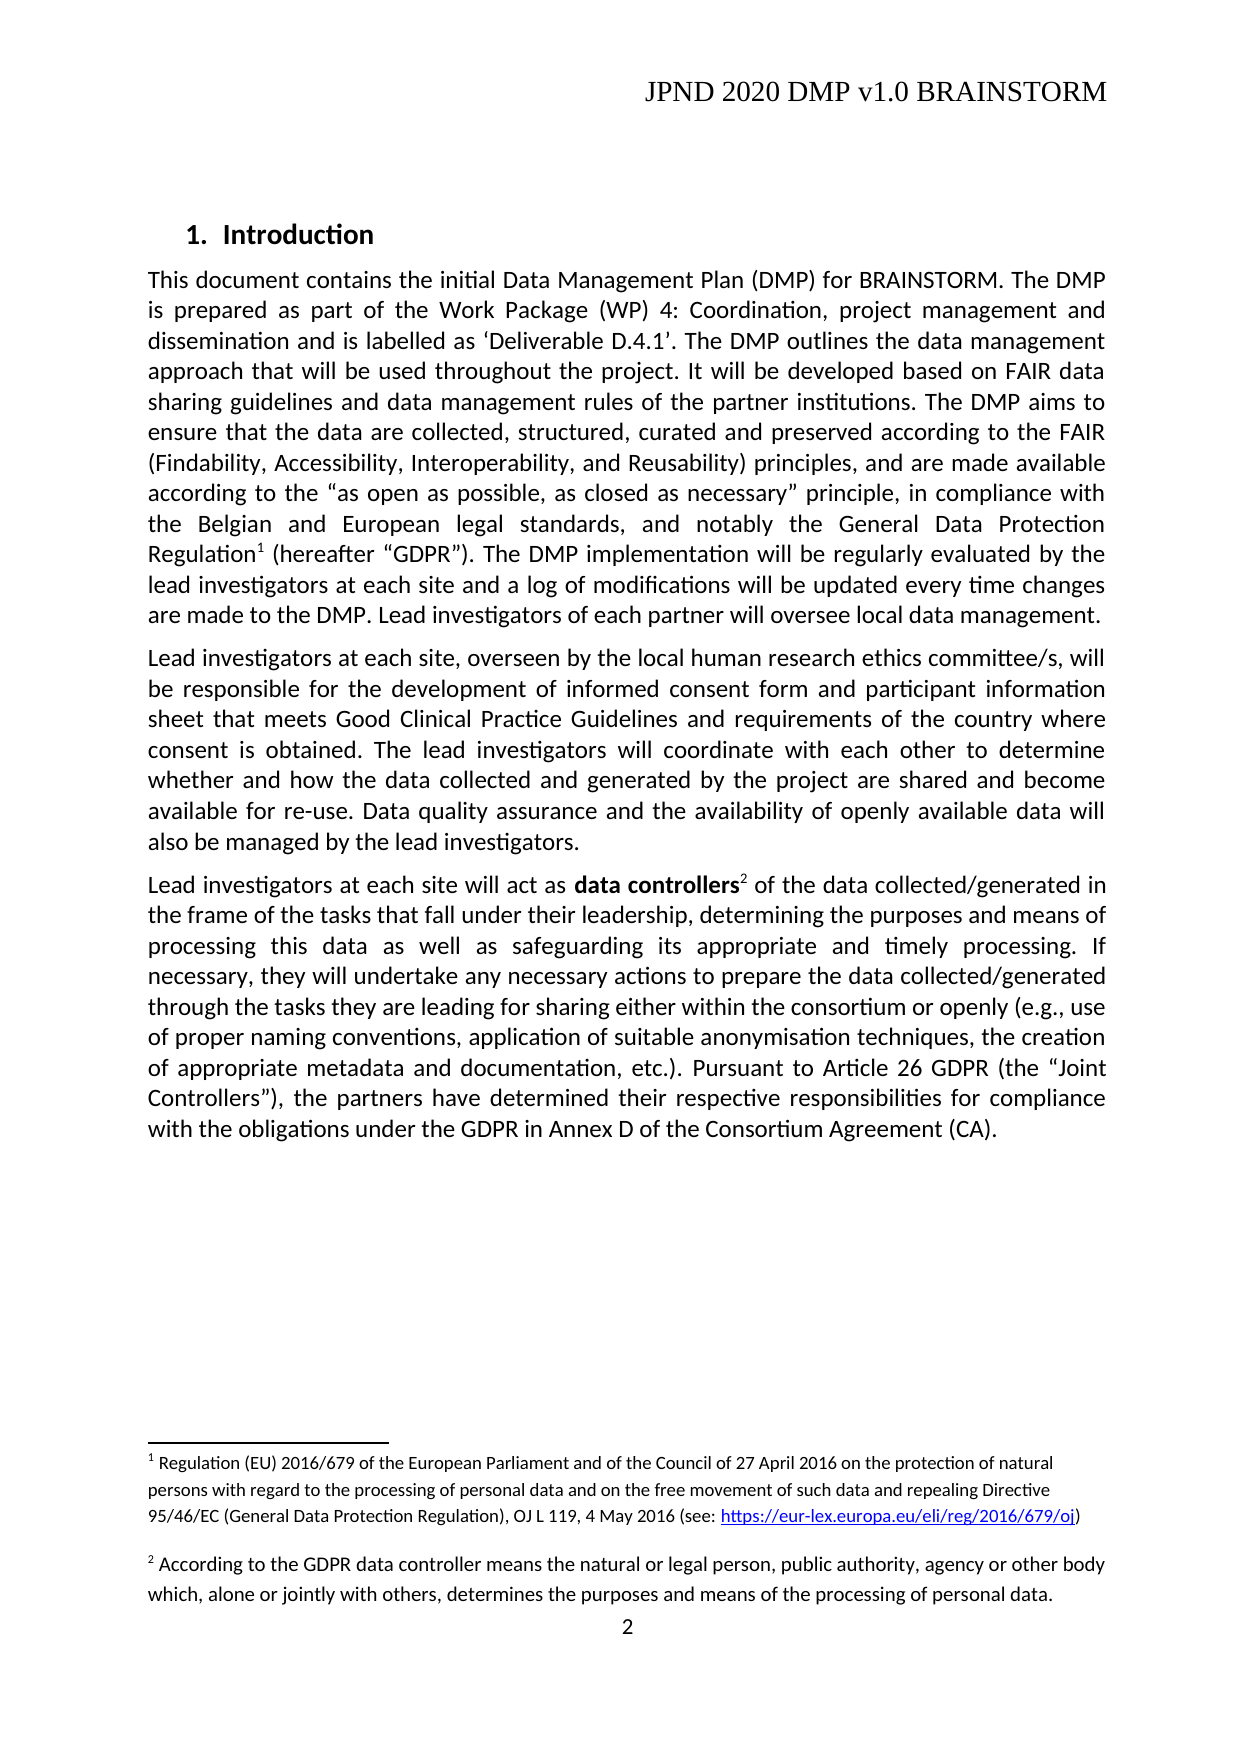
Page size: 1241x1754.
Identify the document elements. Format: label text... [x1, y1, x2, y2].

text Lead investigators at each site, overseen by the local human research ethics committee/s, will be responsible for the development of informed consent form and participant information sheet that meets Good Clinical Practice Guidelines and requirements of the country where consent is obtained. The lead investigators will coordinate with each other to determine whether and how the data collected and generated by the project are shared and become available for re-use. Data quality assurance and the availability of openly available data will also be managed by the lead investigators. [148, 643, 1107, 856]
subtitle Introduction [185, 216, 1107, 251]
text This document contains the initial Data Management Plan (DMP) for BRAINSTORM. The DMP is prepared as part of the Work Package (WP) 4: Coordination, project management and dissemination and is labelled as ‘Deliverable D.4.1’. The DMP outlines the data management approach that will be used throughout the project. It will be developed based on FAIR data sharing guidelines and data management rules of the partner institutions. The DMP aims to ensure that the data are collected, structured, curated and preserved according to the FAIR (Findability, Accessibility, Interoperability, and Reusability) principles, and are made available according to the “as open as possible, as closed as necessary” principle, in compliance with the Belgian and European legal standards, and notably the General Data Protection Regulation (hereafter “GDPR”). The DMP implementation will be regularly evaluated by the lead investigators at each site and a log of modifications will be updated every time changes are made to the DMP. Lead investigators of each partner will oversee local data management. [148, 264, 1107, 630]
text Lead investigators at each site will act as data controllers of the data collected/generated in the frame of the tasks that fall under their leadership, determining the purposes and means of processing this data as well as safeguarding its appropriate and timely processing. If necessary, they will undertake any necessary actions to prepare the data collected/generated through the tasks they are leading for sharing either within the consortium or openly (e.g., use of proper naming conventions, application of suitable anonymisation techniques, the creation of appropriate metadata and documentation, etc.). Pursuant to Article 26 GDPR (the “Joint Controllers”), the partners have determined their respective responsibilities for compliance with the obligations under the GDPR in Annex D of the Consortium Agreement (CA). [148, 869, 1107, 1143]
